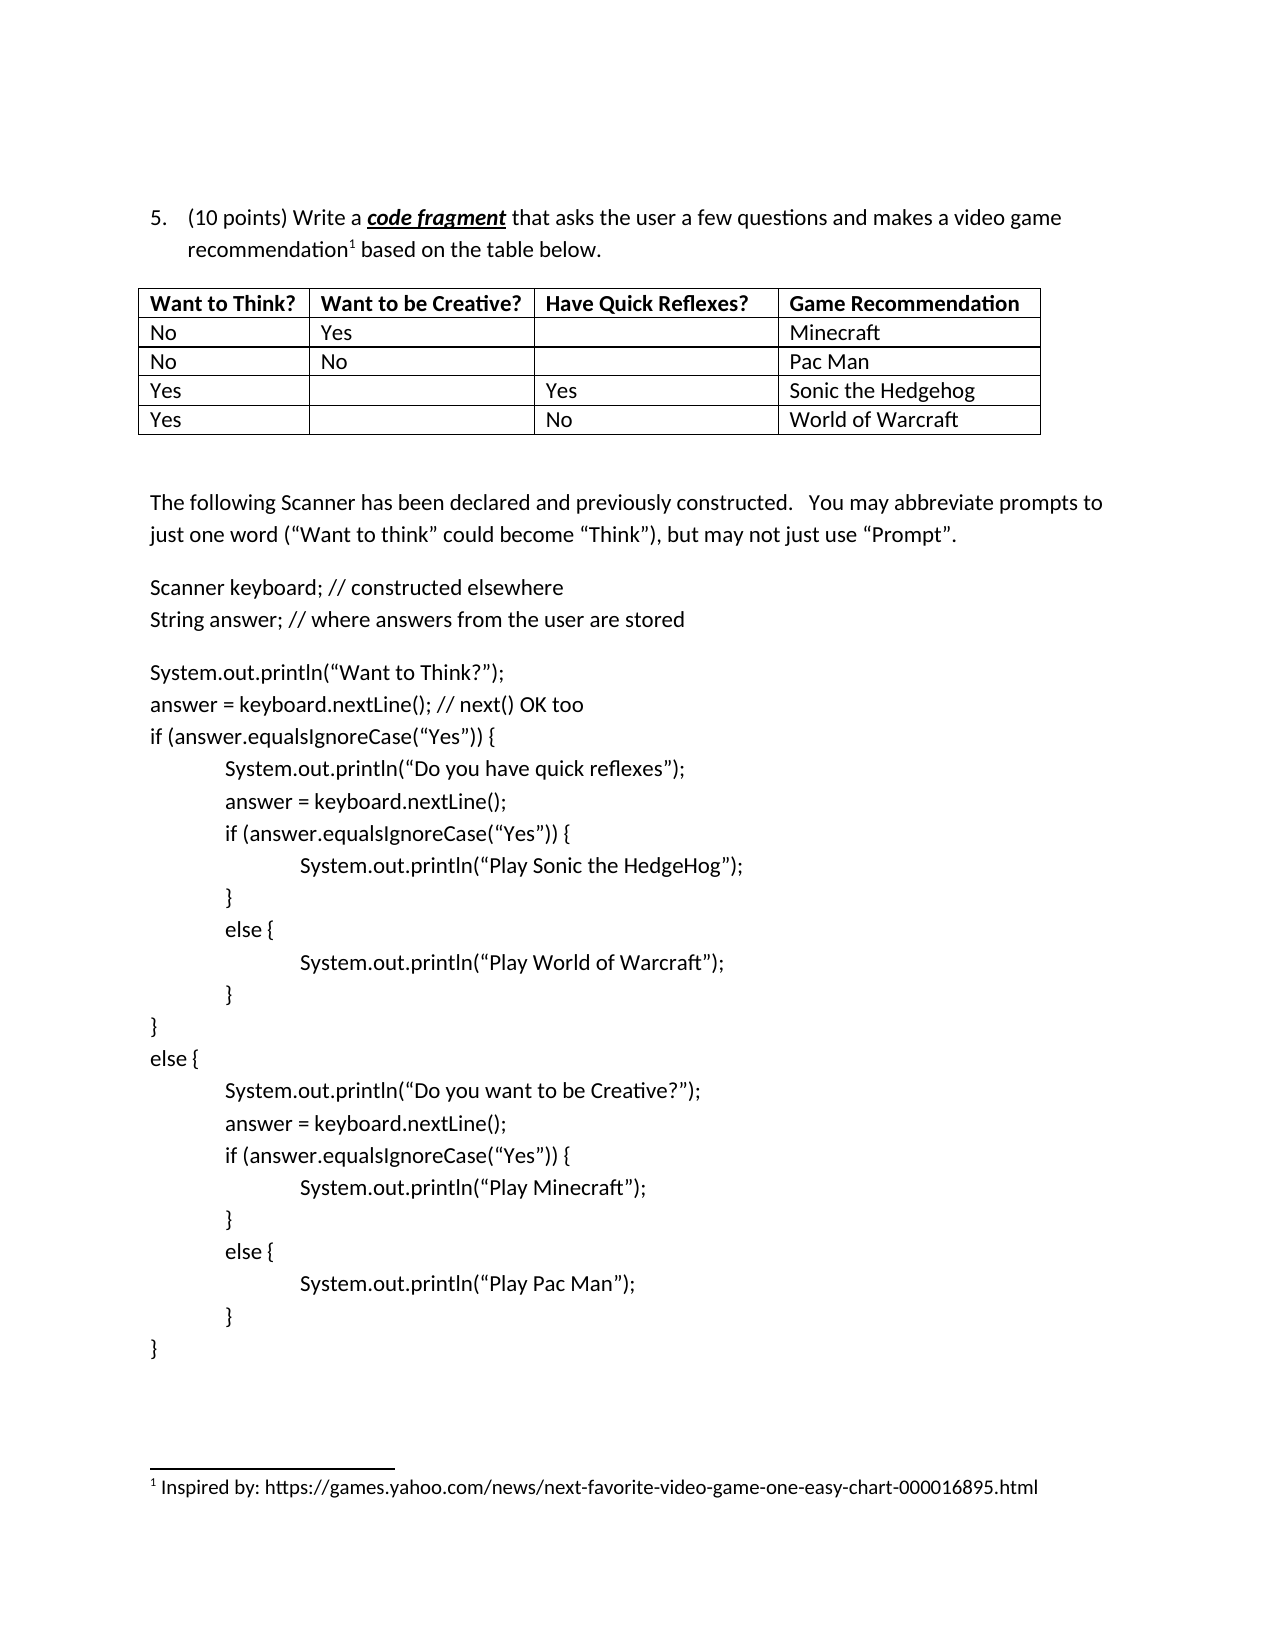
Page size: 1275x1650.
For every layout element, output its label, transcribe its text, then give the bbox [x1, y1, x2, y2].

text } [150, 1205, 1125, 1233]
text if (answer.equalsIgnoreCase(“Yes”)) { [150, 819, 1125, 847]
text The following Scanner has been declared and previously constructed. You may abbreviate prompts to just one word (“Want to think” could become “Think”), but may not just use “Prompt”. [150, 488, 1125, 548]
table_cell Yes [139, 406, 309, 433]
text } [150, 1302, 1125, 1330]
text System.out.println(“Play Pac Man”); [150, 1269, 1125, 1298]
text System.out.println(“Play World of Warcraft”); [150, 948, 1125, 976]
table_cell World of Warcraft [779, 406, 1040, 433]
text System.out.println(“Play Sonic the HedgeHog”); [150, 851, 1125, 879]
table_header Have Quick Reflexes? [535, 289, 778, 317]
text } [150, 883, 1125, 911]
text else { [150, 1237, 1125, 1265]
text answer = keyboard.nextLine(); [150, 1109, 1125, 1137]
text String answer; // where answers from the user are stored [150, 605, 1125, 633]
table_cell [310, 376, 534, 404]
text } [150, 1012, 1125, 1040]
table_cell No [310, 348, 534, 375]
table_cell Yes [535, 376, 778, 404]
table_cell Yes [310, 318, 534, 346]
table_cell No [535, 406, 778, 433]
text } [150, 980, 1125, 1008]
text answer = keyboard.nextLine(); // next() OK too [150, 690, 1125, 718]
table_cell No [139, 318, 309, 346]
table_cell [310, 406, 534, 433]
table_cell [535, 318, 778, 346]
text else { [150, 916, 1125, 943]
text System.out.println(“Do you want to be Creative?”); [150, 1076, 1125, 1104]
text Scanner keyboard; // constructed elsewhere [150, 573, 1125, 601]
text if (answer.equalsIgnoreCase(“Yes”)) { [150, 722, 1125, 750]
table_cell Minecraft [779, 318, 1040, 346]
table_header Game Recommendation [779, 289, 1040, 317]
text System.out.println(“Do you have quick reflexes”); [150, 754, 1125, 783]
table_cell [535, 348, 778, 375]
text answer = keyboard.nextLine(); [150, 787, 1125, 815]
table_header Want to be Creative? [310, 289, 534, 317]
text else { [150, 1044, 1125, 1072]
table_cell Pac Man [779, 348, 1040, 375]
table_cell No [139, 348, 309, 375]
list (10 points) Write a code fragment that asks the user a few questions and makes a video game recommendation based on the table below. [150, 203, 1125, 263]
text System.out.println(“Want to Think?”); [150, 658, 1125, 686]
table_header Want to Think? [139, 289, 309, 317]
text if (answer.equalsIgnoreCase(“Yes”)) { [150, 1141, 1125, 1169]
table_cell Sonic the Hedgehog [779, 376, 1040, 404]
text System.out.println(“Play Minecraft”); [150, 1173, 1125, 1201]
text } [150, 1334, 1125, 1362]
table_cell Yes [139, 376, 309, 404]
